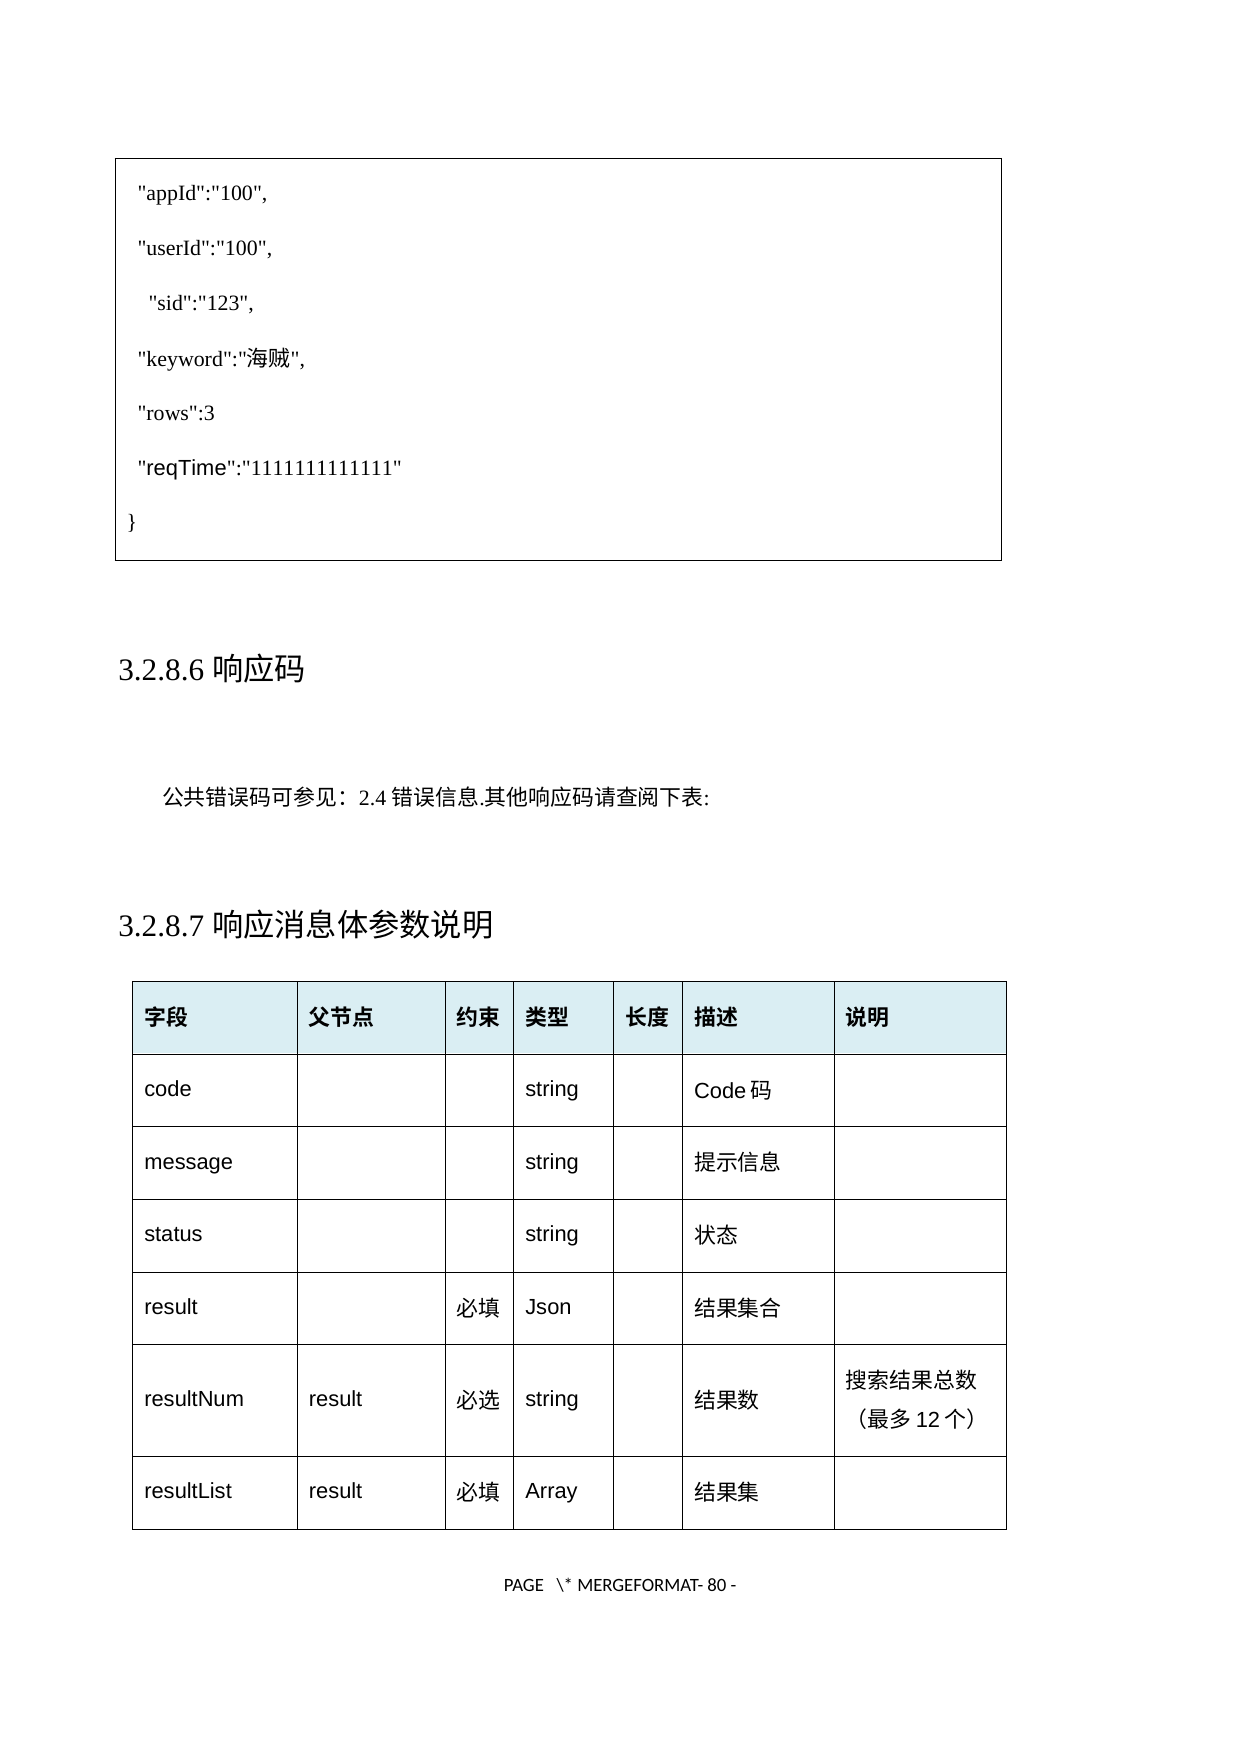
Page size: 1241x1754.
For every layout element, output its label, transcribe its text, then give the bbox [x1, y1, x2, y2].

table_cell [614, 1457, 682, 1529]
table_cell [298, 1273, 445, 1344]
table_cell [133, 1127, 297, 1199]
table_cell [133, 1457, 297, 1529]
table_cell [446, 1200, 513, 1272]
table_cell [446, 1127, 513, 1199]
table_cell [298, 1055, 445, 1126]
subtitle 响应消息体参数说明 [118, 889, 1122, 957]
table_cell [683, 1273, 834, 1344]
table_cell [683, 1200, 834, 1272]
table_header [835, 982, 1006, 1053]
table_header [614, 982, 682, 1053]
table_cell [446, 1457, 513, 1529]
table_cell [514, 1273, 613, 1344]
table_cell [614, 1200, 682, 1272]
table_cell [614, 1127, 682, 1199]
subtitle 响应码 [118, 632, 1122, 700]
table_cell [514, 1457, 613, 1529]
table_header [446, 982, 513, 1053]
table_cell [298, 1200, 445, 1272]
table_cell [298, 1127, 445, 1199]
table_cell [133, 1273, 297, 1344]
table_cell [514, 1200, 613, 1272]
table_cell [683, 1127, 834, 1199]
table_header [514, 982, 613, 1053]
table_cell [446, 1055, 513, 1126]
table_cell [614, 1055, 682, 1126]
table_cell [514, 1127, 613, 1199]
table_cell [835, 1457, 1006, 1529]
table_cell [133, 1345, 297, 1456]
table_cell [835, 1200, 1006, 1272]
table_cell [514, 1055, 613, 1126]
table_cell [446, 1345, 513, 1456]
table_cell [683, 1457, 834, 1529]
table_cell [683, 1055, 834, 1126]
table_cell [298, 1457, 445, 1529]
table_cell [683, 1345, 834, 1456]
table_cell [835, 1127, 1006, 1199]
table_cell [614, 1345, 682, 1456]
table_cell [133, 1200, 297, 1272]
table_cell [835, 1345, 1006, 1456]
text 公共错误码可参见：2.4错误信息.其他响应码请查阅下表: [118, 779, 1122, 813]
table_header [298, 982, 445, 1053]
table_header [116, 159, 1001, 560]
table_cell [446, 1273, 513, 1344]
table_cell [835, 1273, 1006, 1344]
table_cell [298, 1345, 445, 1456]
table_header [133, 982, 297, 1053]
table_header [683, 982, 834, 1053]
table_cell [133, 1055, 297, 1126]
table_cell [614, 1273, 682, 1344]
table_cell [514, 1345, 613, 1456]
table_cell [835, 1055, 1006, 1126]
